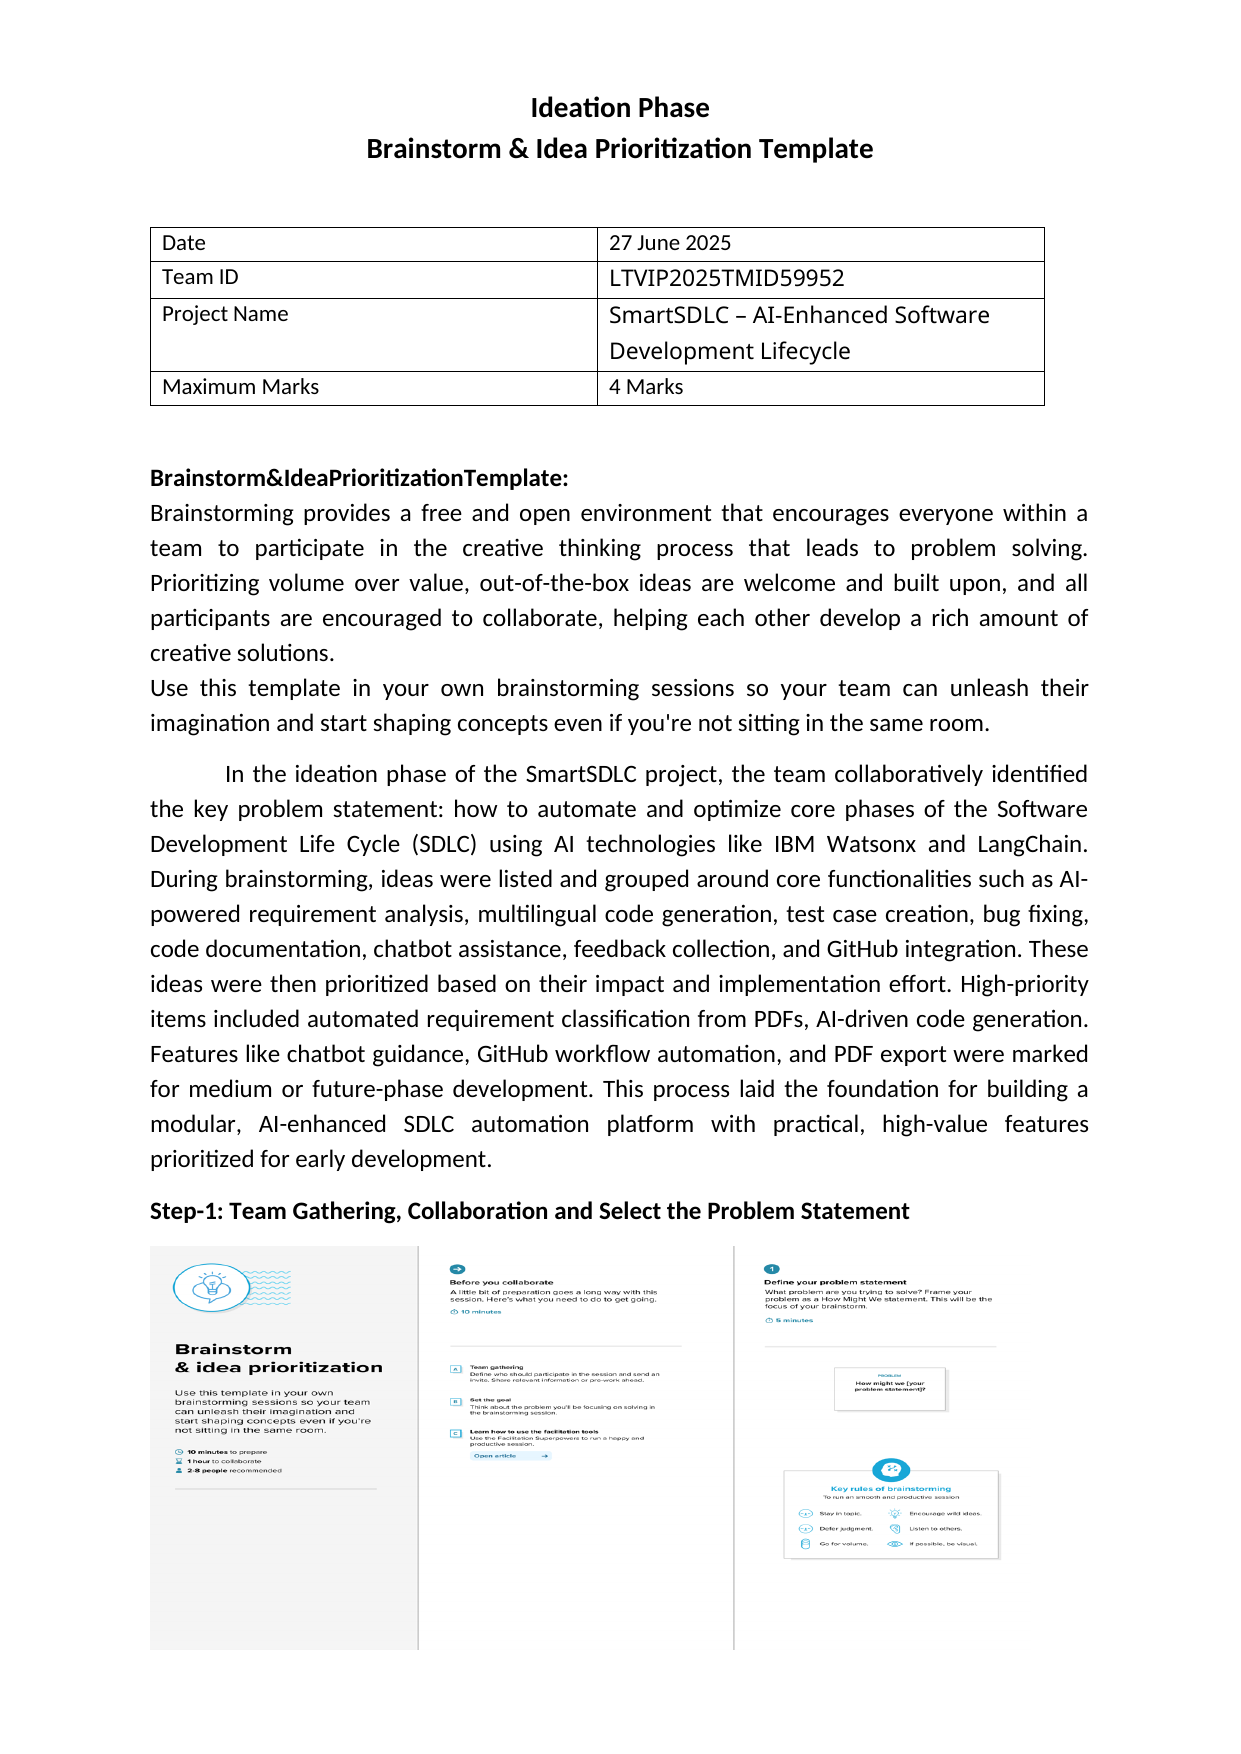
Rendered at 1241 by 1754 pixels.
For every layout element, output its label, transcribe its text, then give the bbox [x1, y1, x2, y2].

table_cell LTVIP2025TMID59952 [598, 262, 1044, 298]
table_cell Team ID [151, 262, 597, 298]
text Brainstorm & Idea Prioritization Template [150, 130, 1090, 166]
text Use this template in your own brainstorming sessions so your team can unleash their imagination and start shaping concepts even if you're not sitting in the same room. [150, 672, 1090, 737]
text Step-1: Team Gathering, Collaboration and Select the Problem Statement [150, 1195, 1090, 1226]
table_cell 4 Marks [598, 372, 1044, 404]
table_cell Project Name [151, 299, 597, 371]
picture [150, 1246, 1032, 1650]
table_cell SmartSDLC – AI-Enhanced Software Development Lifecycle [598, 299, 1044, 371]
table_cell Maximum Marks [151, 372, 597, 404]
table_header Date [151, 228, 597, 261]
text Ideation Phase [150, 89, 1090, 124]
table_header 27 June 2025 [598, 228, 1044, 261]
text In the ideation phase of the SmartSDLC project, the team collaboratively identified the key problem statement: how to automate and optimize core phases of the Software Development Life Cycle (SDLC) using AI technologies like IBM Watsonx and LangChain. During brainstorming, ideas were listed and grouped around core functionalities such as AI-powered requirement analysis, multilingual code generation, test case creation, bug fixing, code documentation, chatbot assistance, feedback collection, and GitHub integration. These ideas were then prioritized based on their impact and implementation effort. High-priority items included automated requirement classification from PDFs, AI-driven code generation. Features like chatbot guidance, GitHub workflow automation, and PDF export were marked for medium or future-phase development. This process laid the foundation for building a modular, AI-enhanced SDLC automation platform with practical, high-value features prioritized for early development. [150, 758, 1090, 1174]
text Brainstorm&IdeaPrioritizationTemplate: Brainstorming provides a free and open environment that encourages everyone within a team to participate in the creative thinking process that leads to problem solving. Prioritizing volume over value, out-of-the-box ideas are welcome and built upon, and all participants are encouraged to collaborate, helping each other develop a rich amount of creative solutions. [150, 462, 1090, 667]
